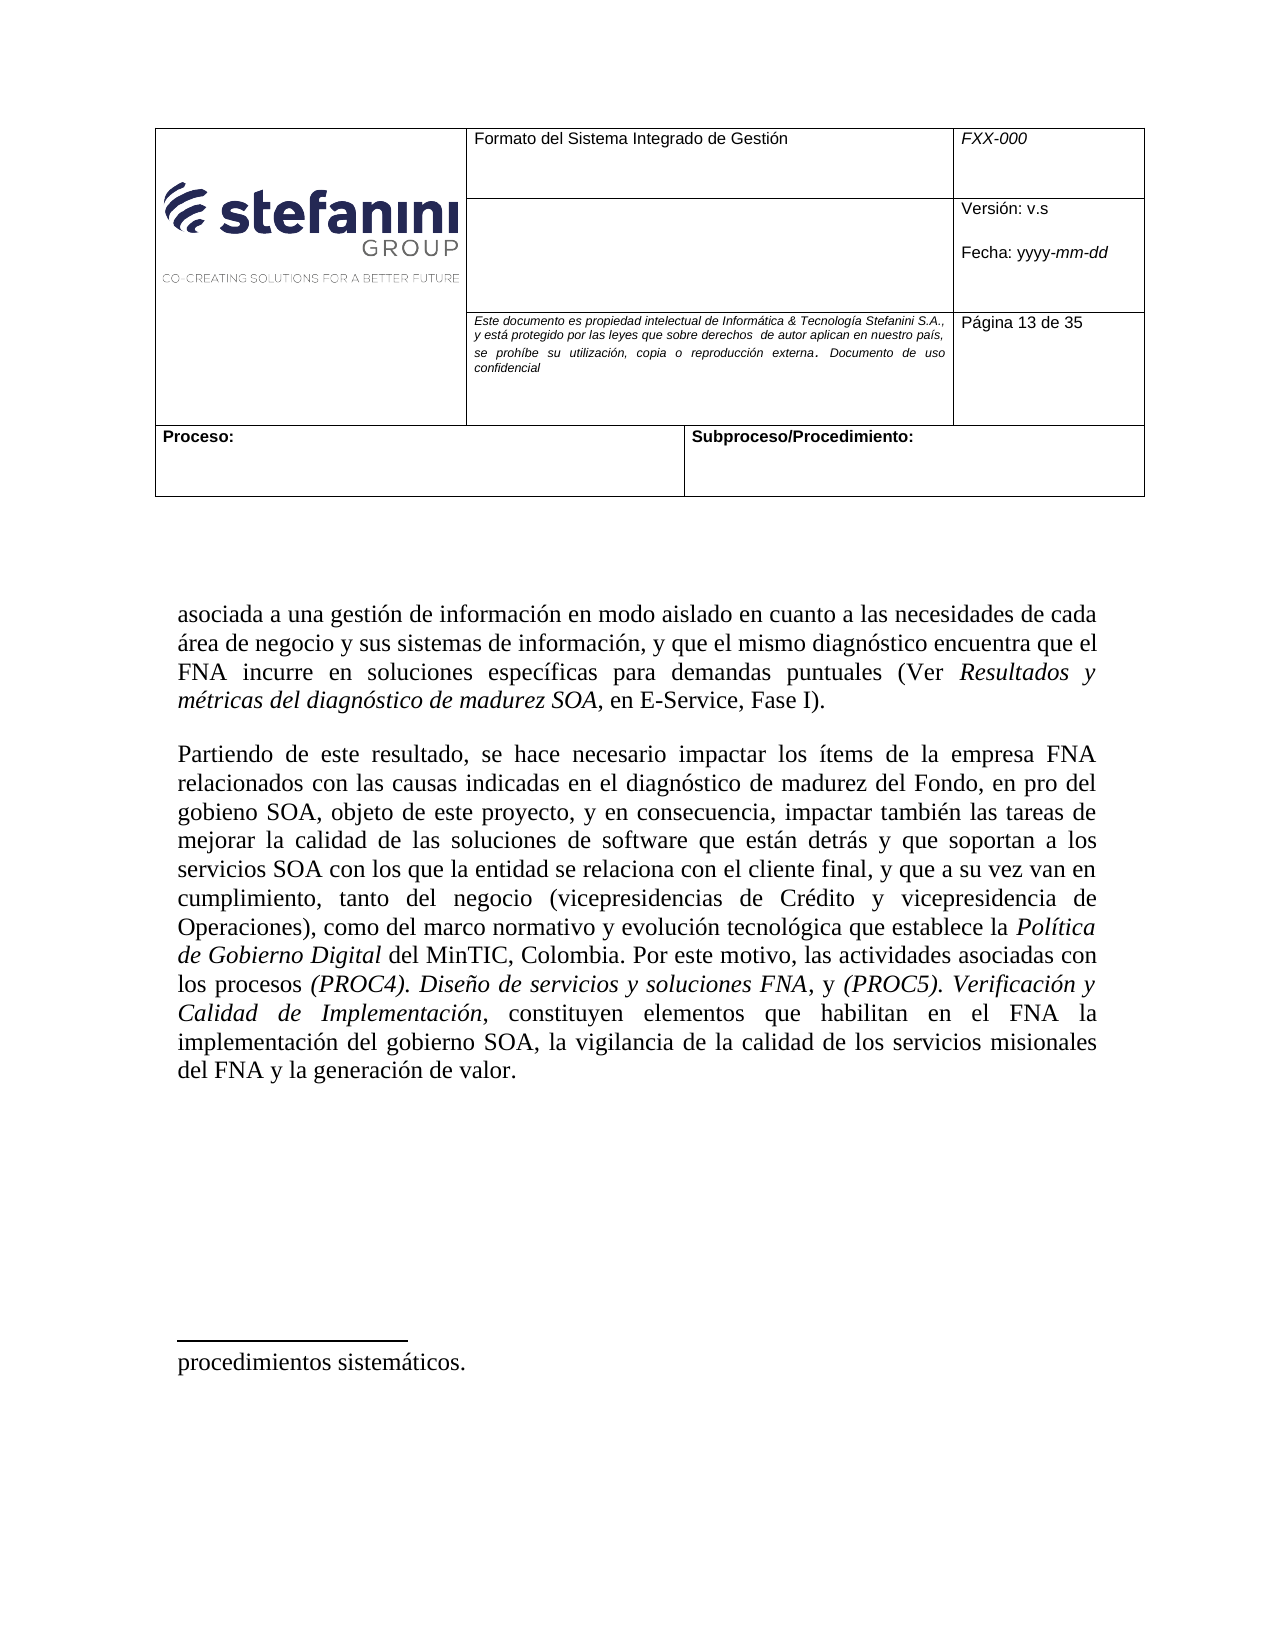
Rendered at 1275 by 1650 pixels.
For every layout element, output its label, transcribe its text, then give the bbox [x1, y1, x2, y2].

text El resultado de los diagnósticos de E-Service, Fase I, específicamente de la evaluación de madurez de SOA del FNA, y los dominios ahí analizados de Negocio, Organización y Gobierno, Método, Aplicaciones, Arquitectura, Información e Infraestructura, ubica al FNA en un nivel de madurez Nivel 2, REALIZADO, tal que implica una operación reactiva asociada a una gestión de información en modo aislado en cuanto a las necesidades de cada área de negocio y sus sistemas de información, y que el mismo diagnóstico encuentra que el FNA incurre en soluciones específicas para demandas puntuales (Ver Resultados y métricas del diagnóstico de madurez SOA, en E-Service, Fase I). [177, 599, 1098, 714]
picture [162, 182, 460, 286]
text Partiendo de este resultado, se hace necesario impactar los ítems de la empresa FNA relacionados con las causas indicadas en el diagnóstico de madurez del Fondo, en pro del gobieno SOA, objeto de este proyecto, y en consecuencia, impactar también las tareas de mejorar la calidad de las soluciones de software que están detrás y que soportan a los servicios SOA con los que la entidad se relaciona con el cliente final, y que a su vez van en cumplimiento, tanto del negocio (vicepresidencias de Crédito y vicepresidencia de Operaciones), como del marco normativo y evolución tecnológica que establece la Política de Gobierno Digital del MinTIC, Colombia. Por este motivo, las actividades asociadas con los procesos (PROC4). Diseño de servicios y soluciones FNA, y (PROC5). Verificación y Calidad de Implementación, constituyen elementos que habilitan en el FNA la implementación del gobierno SOA, la vigilancia de la calidad de los servicios misionales del FNA y la generación de valor. [177, 739, 1098, 1084]
